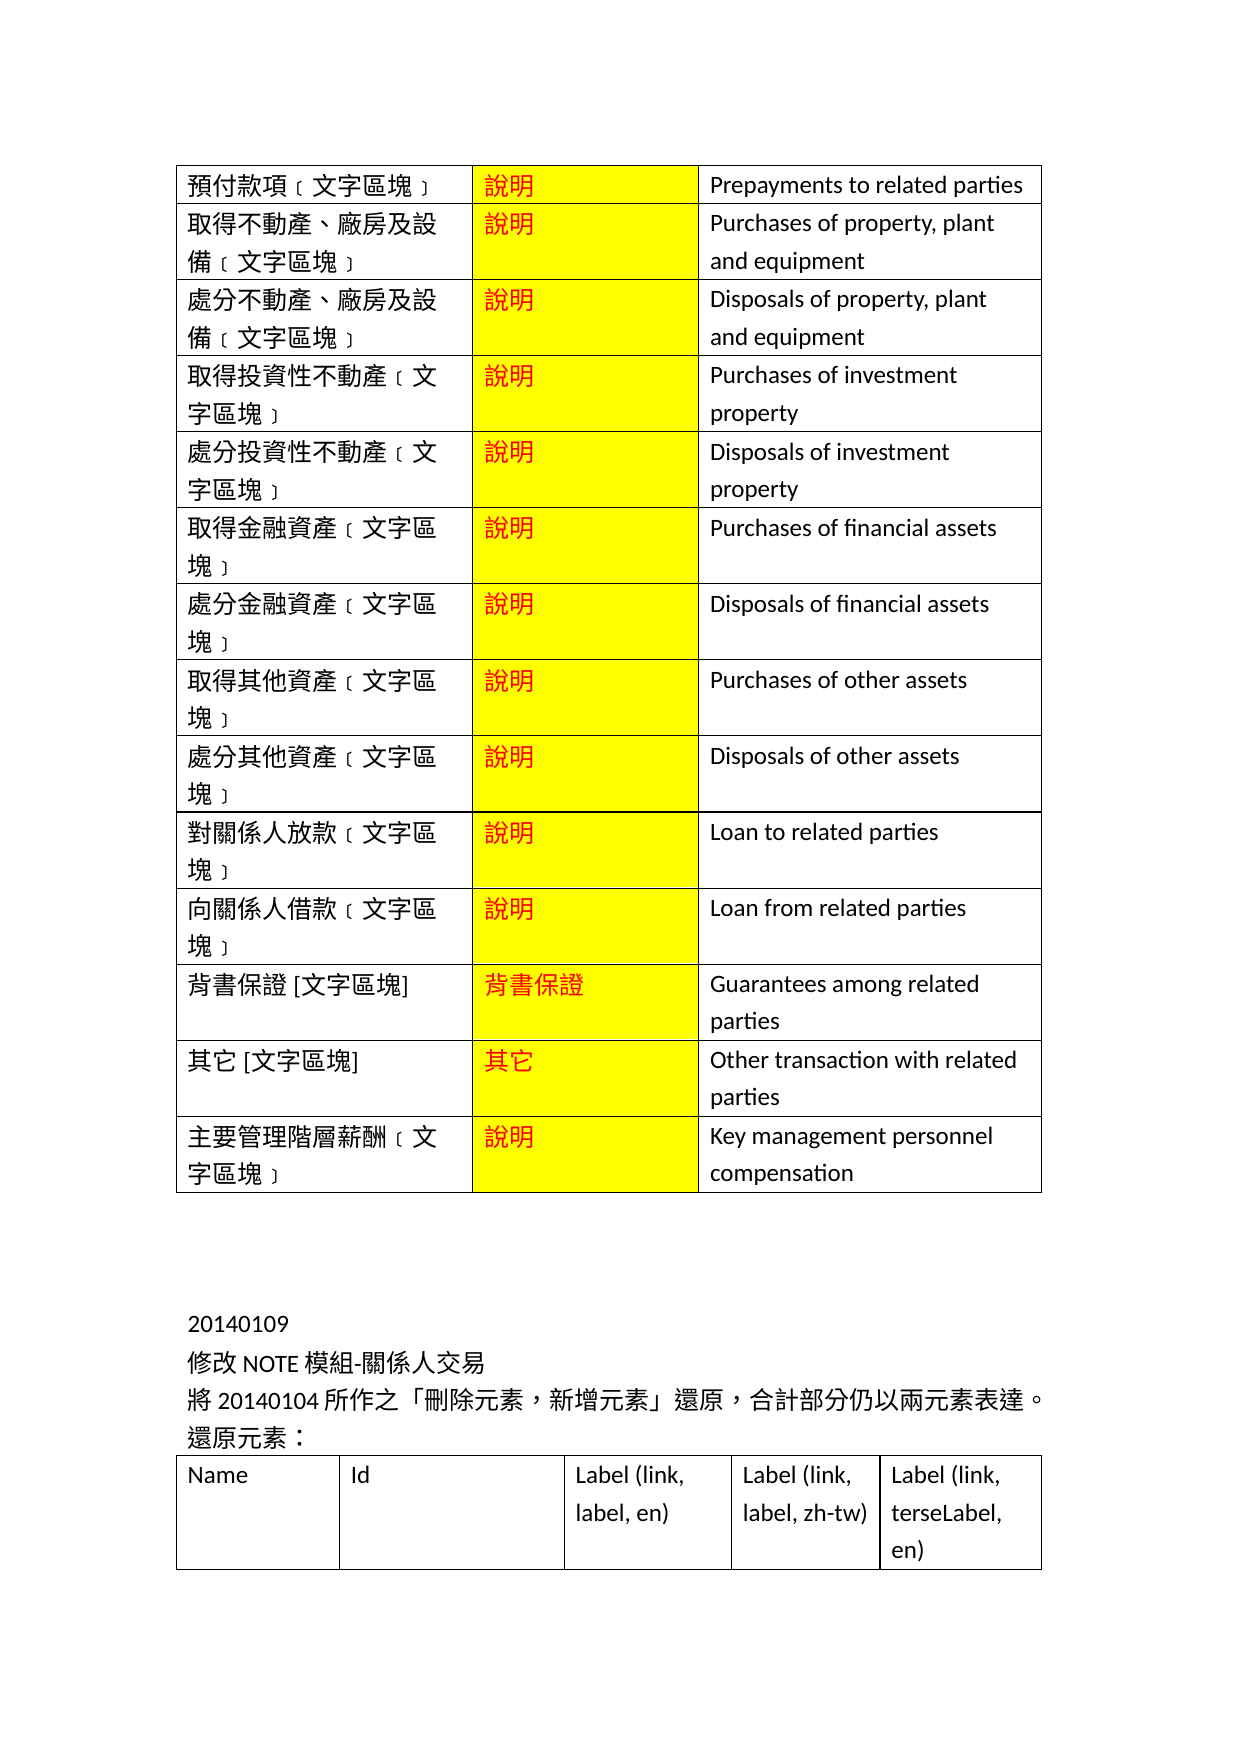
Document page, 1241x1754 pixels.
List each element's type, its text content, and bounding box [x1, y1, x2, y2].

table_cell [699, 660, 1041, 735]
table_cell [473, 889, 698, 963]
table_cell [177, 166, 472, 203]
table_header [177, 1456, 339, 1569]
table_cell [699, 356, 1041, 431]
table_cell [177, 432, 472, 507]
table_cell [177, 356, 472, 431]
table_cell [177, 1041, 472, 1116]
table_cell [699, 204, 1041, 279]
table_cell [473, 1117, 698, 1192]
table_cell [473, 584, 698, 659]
text 20140109 [187, 1305, 1053, 1343]
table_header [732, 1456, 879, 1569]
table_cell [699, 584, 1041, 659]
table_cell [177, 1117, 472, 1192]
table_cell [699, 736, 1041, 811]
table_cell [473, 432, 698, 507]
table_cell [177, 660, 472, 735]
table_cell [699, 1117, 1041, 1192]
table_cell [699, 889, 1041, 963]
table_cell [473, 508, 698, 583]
text 還原元素： [187, 1418, 1053, 1455]
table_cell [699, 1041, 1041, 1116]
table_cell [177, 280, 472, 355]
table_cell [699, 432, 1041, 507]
text 修改NOTE模組-關係人交易 [187, 1343, 1053, 1380]
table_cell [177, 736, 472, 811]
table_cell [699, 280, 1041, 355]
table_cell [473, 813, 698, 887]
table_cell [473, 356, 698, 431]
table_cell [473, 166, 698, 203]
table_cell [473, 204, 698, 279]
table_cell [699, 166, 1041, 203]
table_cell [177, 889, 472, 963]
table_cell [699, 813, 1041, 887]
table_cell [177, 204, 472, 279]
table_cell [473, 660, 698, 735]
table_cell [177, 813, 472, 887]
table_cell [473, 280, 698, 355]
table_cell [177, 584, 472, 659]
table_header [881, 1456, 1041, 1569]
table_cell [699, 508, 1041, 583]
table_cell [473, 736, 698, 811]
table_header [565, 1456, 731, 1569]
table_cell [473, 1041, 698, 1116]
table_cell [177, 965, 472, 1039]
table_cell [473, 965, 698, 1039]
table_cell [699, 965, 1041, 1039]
text 將20140104所作之「刪除元素，新增元素」還原，合計部分仍以兩元素表達。 [187, 1380, 1053, 1418]
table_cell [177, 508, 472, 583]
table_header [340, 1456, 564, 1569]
